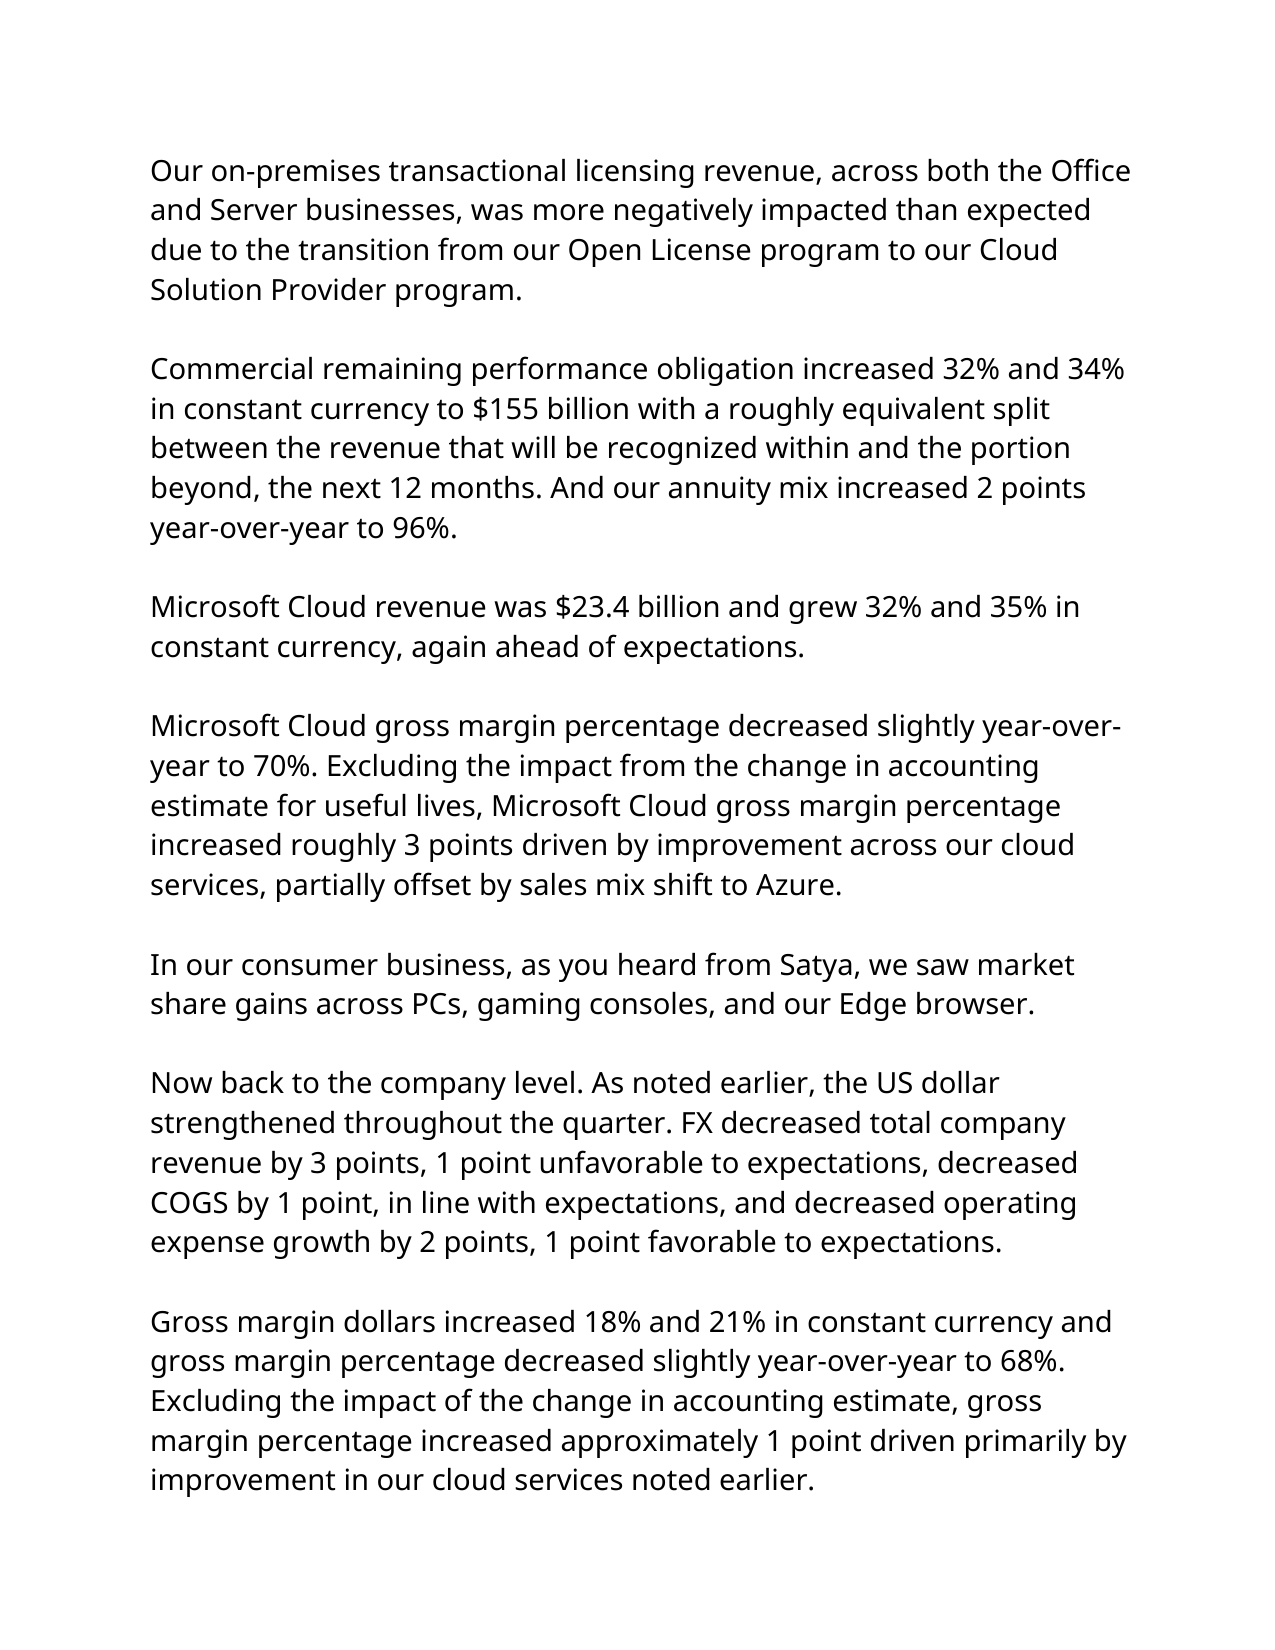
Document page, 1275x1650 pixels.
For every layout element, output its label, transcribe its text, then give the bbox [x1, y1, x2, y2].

text Gross margin dollars increased 18% and 21% in constant currency and gross margin percentage decreased slightly year-over-year to 68%. Excluding the impact of the change in accounting estimate, gross margin percentage increased approximately 1 point driven primarily by improvement in our cloud services noted earlier. [150, 1301, 1144, 1499]
text Our on-premises transactional licensing revenue, across both the Office and Server businesses, was more negatively impacted than expected due to the transition from our Open License program to our Cloud Solution Provider program. [150, 150, 1144, 309]
text In our consumer business, as you heard from Satya, we saw market share gains across PCs, gaming consoles, and our Edge browser. [150, 944, 1144, 1023]
text Microsoft Cloud gross margin percentage decreased slightly year-over-year to 70%. Excluding the impact from the change in accounting estimate for useful lives, Microsoft Cloud gross margin percentage increased roughly 3 points driven by improvement across our cloud services, partially offset by sales mix shift to Azure. [150, 706, 1144, 904]
text Now back to the company level. As noted earlier, the US dollar strengthened throughout the quarter. FX decreased total company revenue by 3 points, 1 point unfavorable to expectations, decreased COGS by 1 point, in line with expectations, and decreased operating expense growth by 2 points, 1 point favorable to expectations. [150, 1063, 1144, 1261]
text Microsoft Cloud revenue was $23.4 billion and grew 32% and 35% in constant currency, again ahead of expectations. [150, 587, 1144, 666]
text Commercial remaining performance obligation increased 32% and 34% in constant currency to $155 billion with a roughly equivalent split between the revenue that will be recognized within and the portion beyond, the next 12 months. And our annuity mix increased 2 points year-over-year to 96%. [150, 348, 1144, 547]
